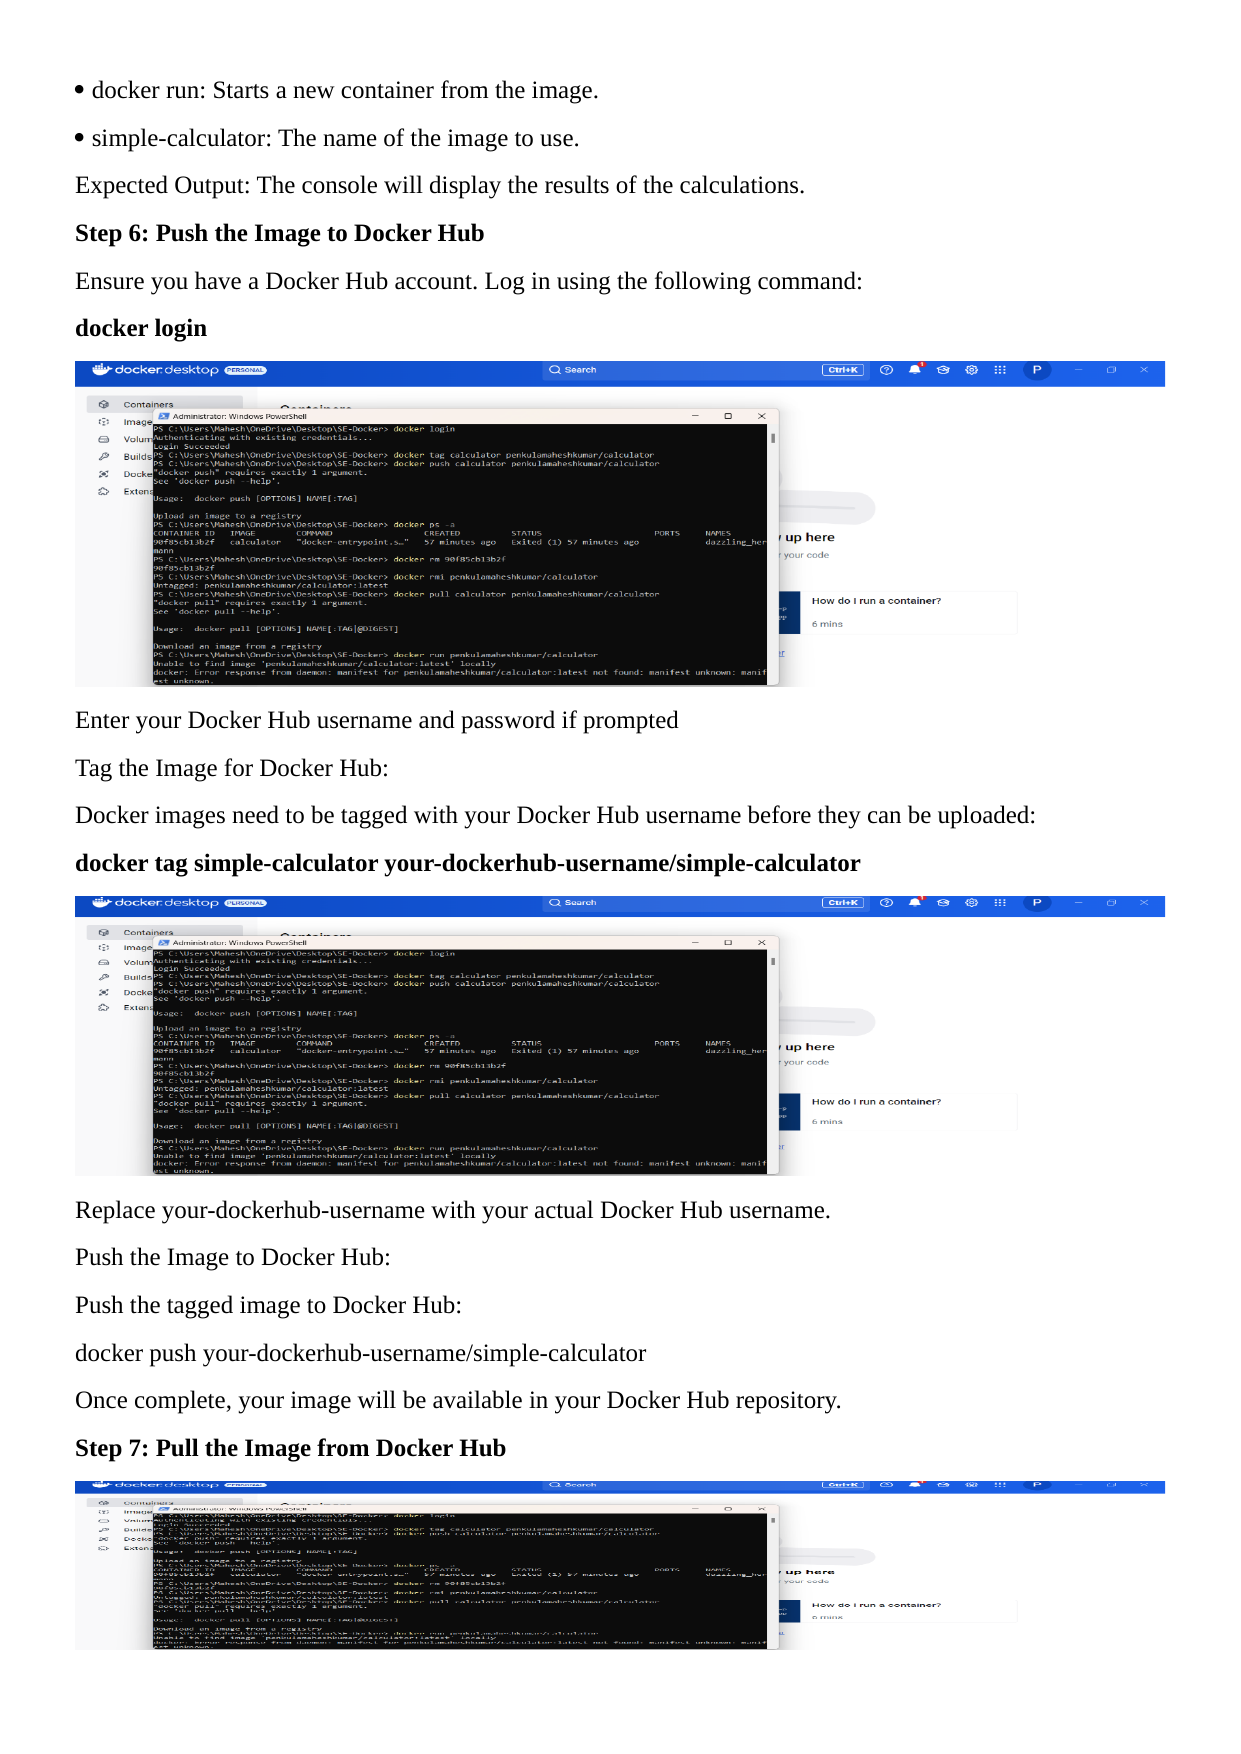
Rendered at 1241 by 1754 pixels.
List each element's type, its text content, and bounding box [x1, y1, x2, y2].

text Push the Image to Docker Hub: [75, 1242, 1165, 1271]
text Step 6: Push the Image to Docker Hub [75, 218, 1165, 247]
text Enter your Docker Hub username and password if prompted [75, 705, 1165, 734]
text docker push your-dockerhub-username/simple-calculator [75, 1338, 1165, 1367]
text Once complete, your image will be available in your Docker Hub repository. [75, 1386, 1165, 1414]
text Replace your-dockerhub-username with your actual Docker Hub username. [75, 1195, 1165, 1223]
text Step 7: Pull the Image from Docker Hub [75, 1433, 1165, 1462]
text Ensure you have a Docker Hub account. Log in using the following command: [75, 266, 1165, 294]
picture [75, 361, 1166, 687]
picture [75, 1481, 1166, 1650]
picture [75, 896, 1166, 1176]
text Expected Output: The console will display the results of the calculations. [75, 170, 1165, 199]
text Docker images need to be tagged with your Docker Hub username before they can be uploaded: [75, 801, 1165, 829]
text simple-calculator: The name of the image to use. [75, 123, 1165, 151]
text docker tag simple-calculator your-dockerhub-username/simple-calculator [75, 848, 1165, 877]
text docker login [75, 313, 1165, 342]
text docker run: Starts a new container from the image. [75, 75, 1165, 104]
text Tag the Image for Docker Hub: [75, 753, 1165, 782]
text Push the tagged image to Docker Hub: [75, 1290, 1165, 1319]
